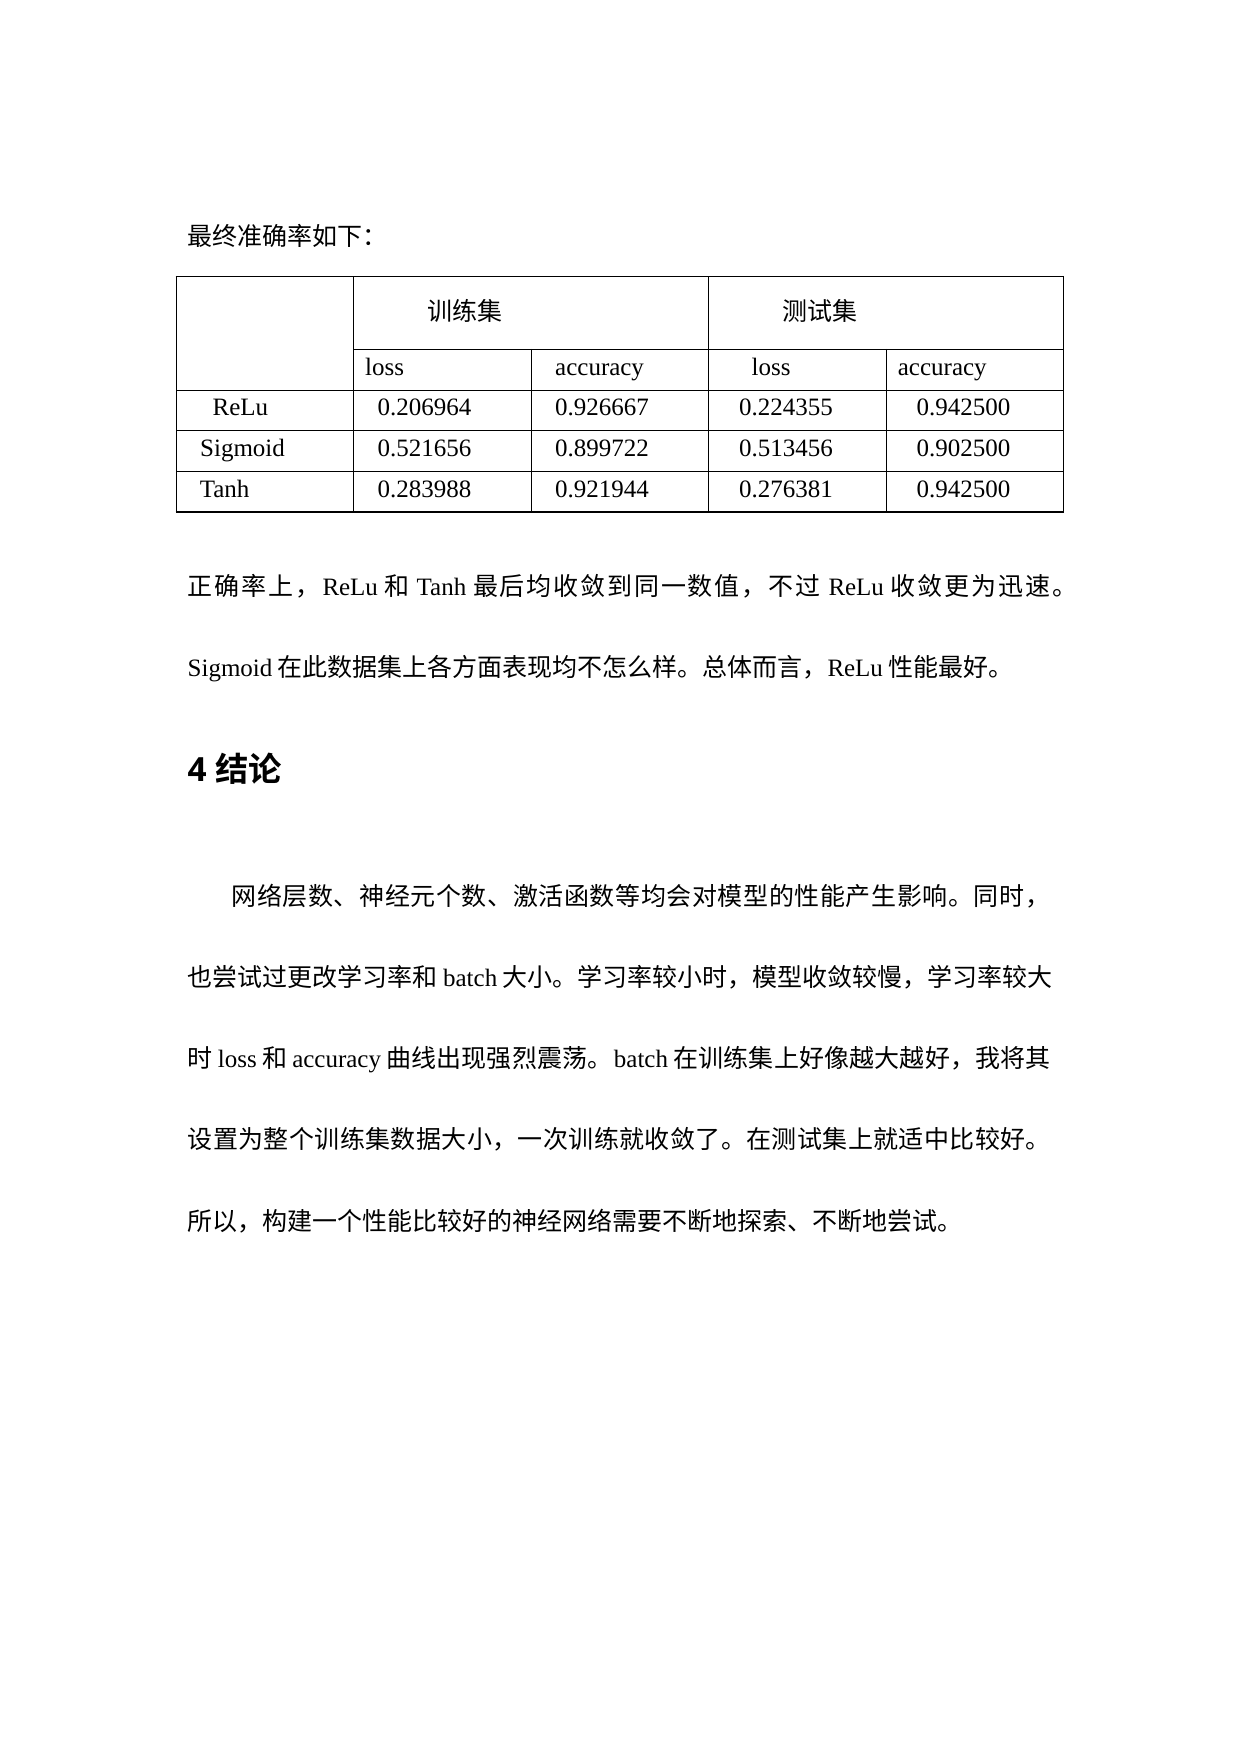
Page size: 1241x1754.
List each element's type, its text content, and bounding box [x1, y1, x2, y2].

table_cell 0.899722 [532, 431, 708, 471]
table_cell 0.942500 [887, 472, 1063, 511]
table_header 测试集 [709, 277, 1063, 349]
table_cell 0.283988 [354, 472, 531, 511]
text 4 结论 [187, 734, 1053, 799]
table_cell loss [354, 350, 531, 389]
table_cell loss [709, 350, 886, 389]
table_cell 0.902500 [887, 431, 1063, 471]
table_cell Sigmoid [177, 431, 353, 471]
table_header [177, 277, 353, 389]
table_cell Tanh [177, 472, 353, 511]
table_cell 0.926667 [532, 391, 708, 430]
text 正确率上，ReLu和Tanh最后均收敛到同一数值，不过ReLu收敛更为迅速。Sigmoid在此数据集上各方面表现均不怎么样。总体而言，ReLu性能最好。 [187, 552, 1053, 698]
table_header 训练集 [354, 277, 708, 349]
table_cell 0.276381 [709, 472, 886, 511]
table_cell accuracy [532, 350, 708, 389]
table_cell 0.513456 [709, 431, 886, 471]
table_cell 0.206964 [354, 391, 531, 430]
table_cell 0.921944 [532, 472, 708, 511]
table_cell ReLu [177, 391, 353, 430]
text 最终准确率如下： [187, 202, 1053, 267]
table_cell 0.224355 [709, 391, 886, 430]
text 网络层数、神经元个数、激活函数等均会对模型的性能产生影响。同时，也尝试过更改学习率和batch大小。学习率较小时，模型收敛较慢，学习率较大时loss和accuracy曲线出现强烈震荡。batch在训练集上好像越大越好，我将其设置为整个训练集数据大小，一次训练就收敛了。在测试集上就适中比较好。所以，构建一个性能比较好的神经网络需要不断地探索、不断地尝试。 [187, 862, 1053, 1252]
table_cell 0.521656 [354, 431, 531, 471]
table_cell 0.942500 [887, 391, 1063, 430]
table_cell accuracy [887, 350, 1063, 389]
